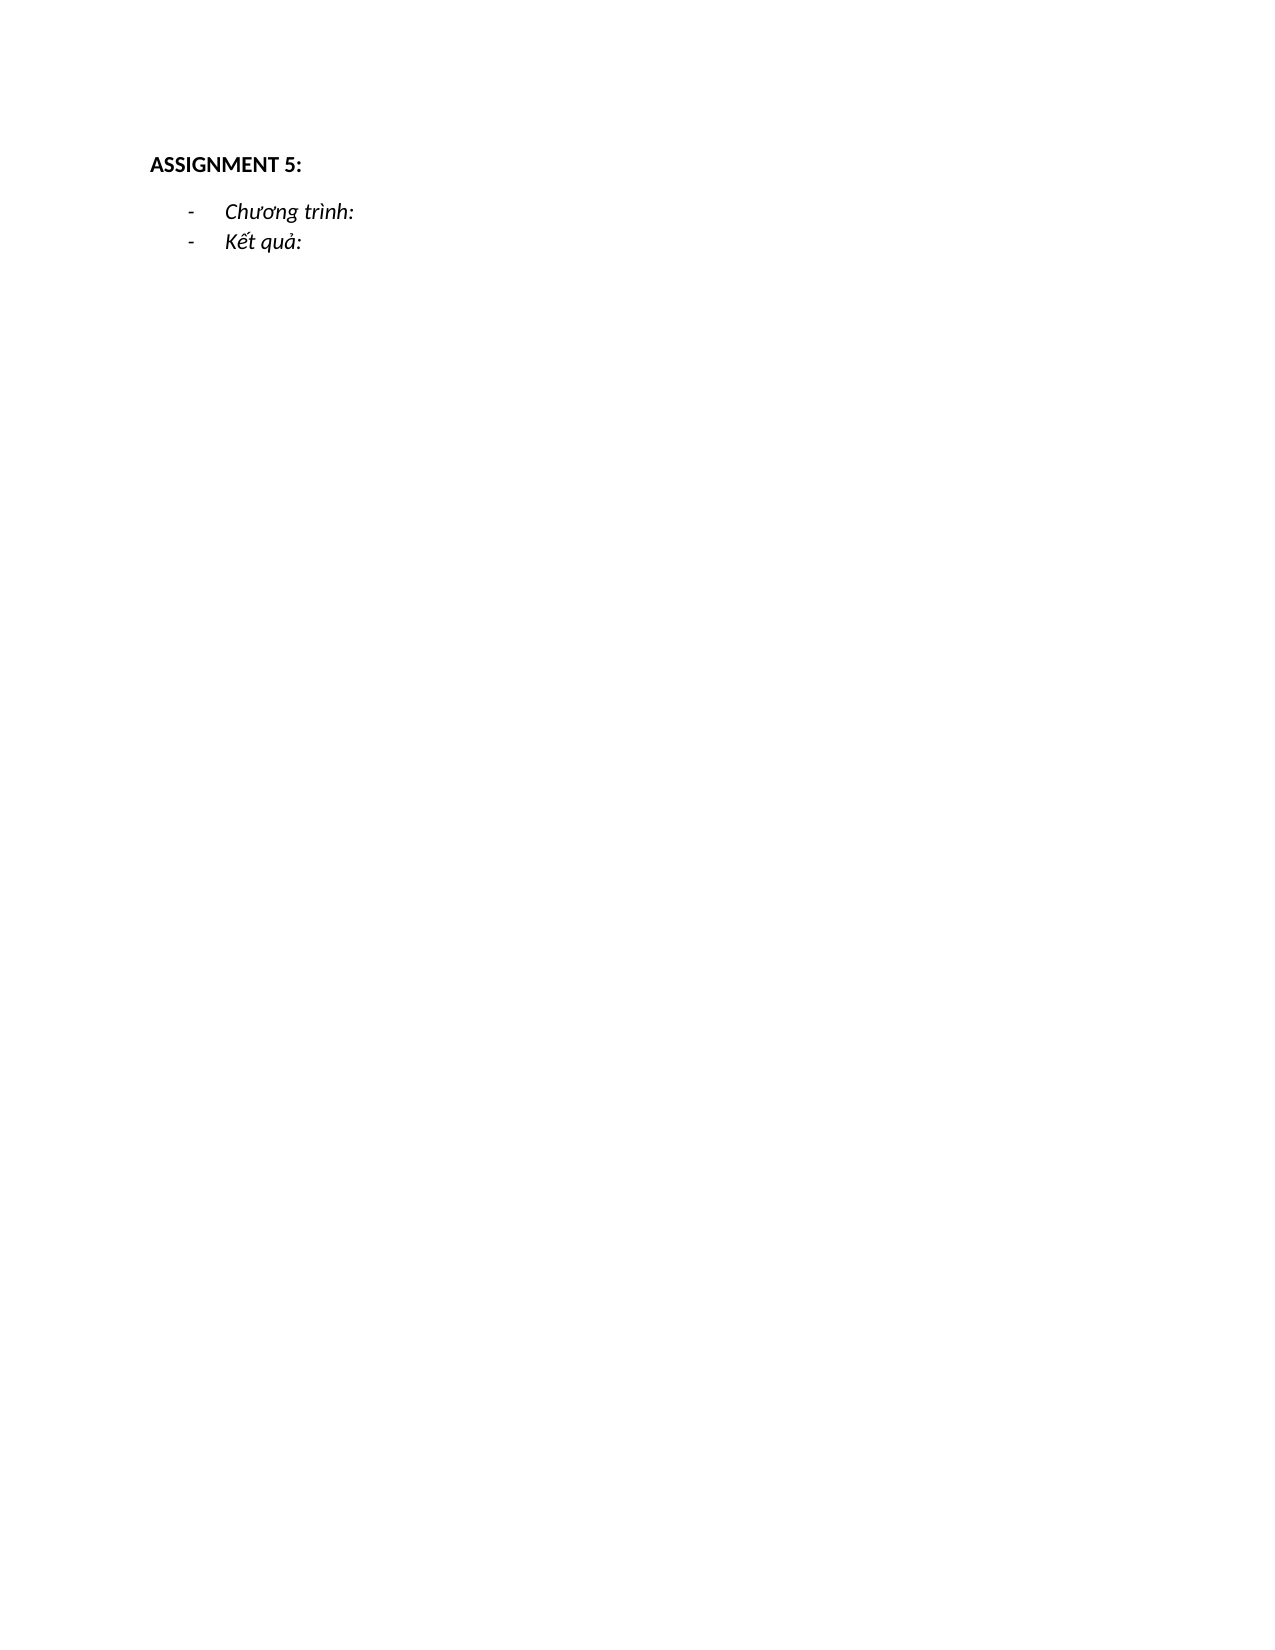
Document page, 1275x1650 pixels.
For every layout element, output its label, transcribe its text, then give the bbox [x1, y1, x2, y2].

list Chương trình: [187, 197, 1125, 225]
text ASSIGNMENT 5: [150, 150, 1125, 178]
list Kết quả: [187, 227, 1125, 255]
